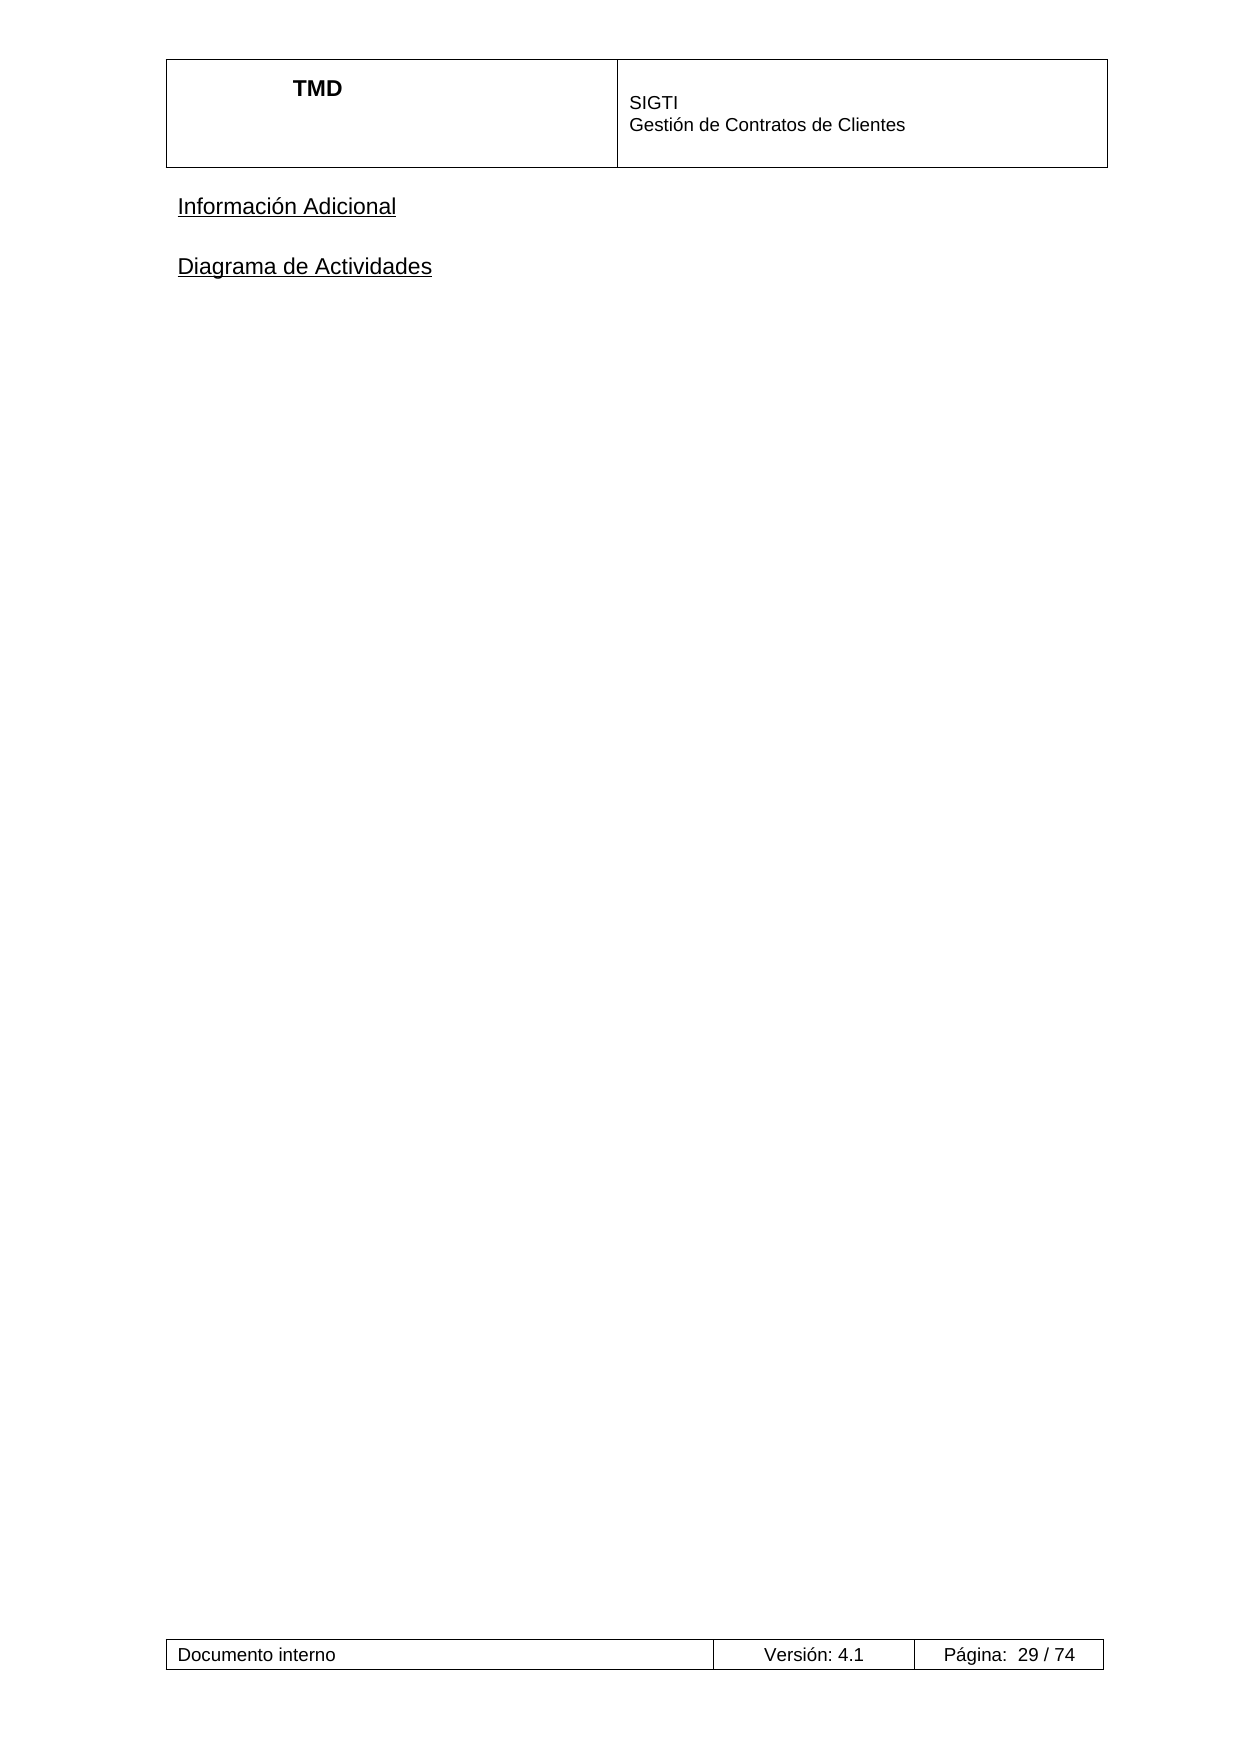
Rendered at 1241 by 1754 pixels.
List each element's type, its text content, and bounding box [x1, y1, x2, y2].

text Información Adicional [177, 193, 1092, 219]
text Diagrama de Actividades [177, 253, 1092, 280]
